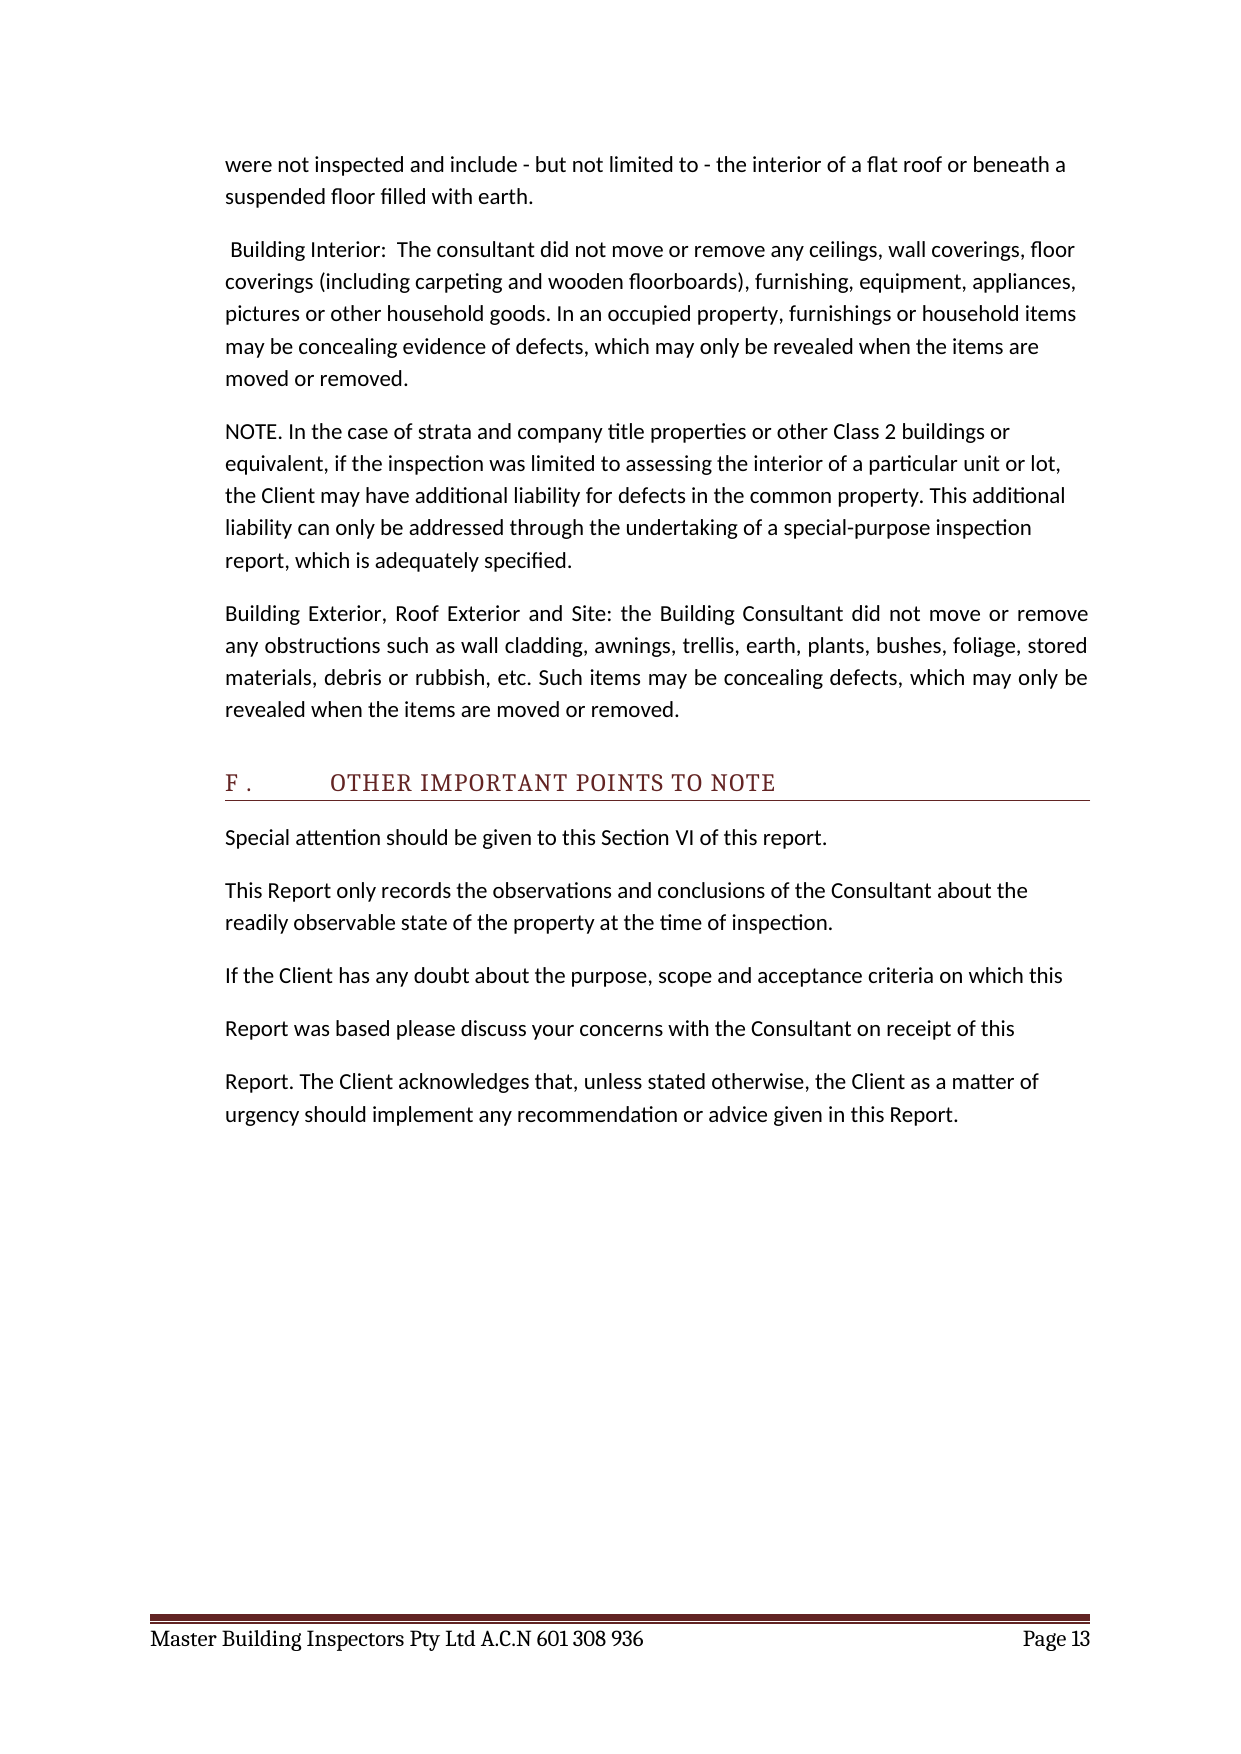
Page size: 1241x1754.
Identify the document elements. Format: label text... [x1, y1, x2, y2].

text If the Client has any doubt about the purpose, scope and acceptance criteria on which this [225, 961, 1090, 989]
text Special attention should be given to this Section VI of this report. [225, 823, 1090, 851]
text NOTE. In the case of strata and company title properties or other Class 2 buildings or equivalent, if the inspection was limited to assessing the interior of a particular unit or lot, the Client may have additional liability for defects in the common property. This additional liability can only be addressed through the undertaking of a special-purpose inspection report, which is adequately specified. [225, 417, 1090, 574]
text Building Interior: The consultant did not move or remove any ceilings, wall coverings, floor coverings (including carpeting and wooden floorboards), furnishing, equipment, appliances, pictures or other household goods. In an occupied property, furnishings or household items may be concealing evidence of defects, which may only be revealed when the items are moved or removed. [225, 235, 1090, 392]
text Report. The Client acknowledges that, unless stated otherwise, the Client as a matter of urgency should implement any recommendation or advice given in this Report. [225, 1067, 1090, 1128]
text Report was based please discuss your concerns with the Consultant on receipt of this [225, 1014, 1090, 1042]
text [225, 150, 1090, 210]
subtitle f . Other Important points to note [225, 769, 1090, 800]
text This Report only records the observations and conclusions of the Consultant about the readily observable state of the property at the time of inspection. [225, 876, 1090, 936]
text Building Exterior, Roof Exterior and Site: the Building Consultant did not move or remove any obstructions such as wall cladding, awnings, trellis, earth, plants, bushes, foliage, stored materials, debris or rubbish, etc. Such items may be concealing defects, which may only be revealed when the items are moved or removed. [150, 599, 1090, 723]
